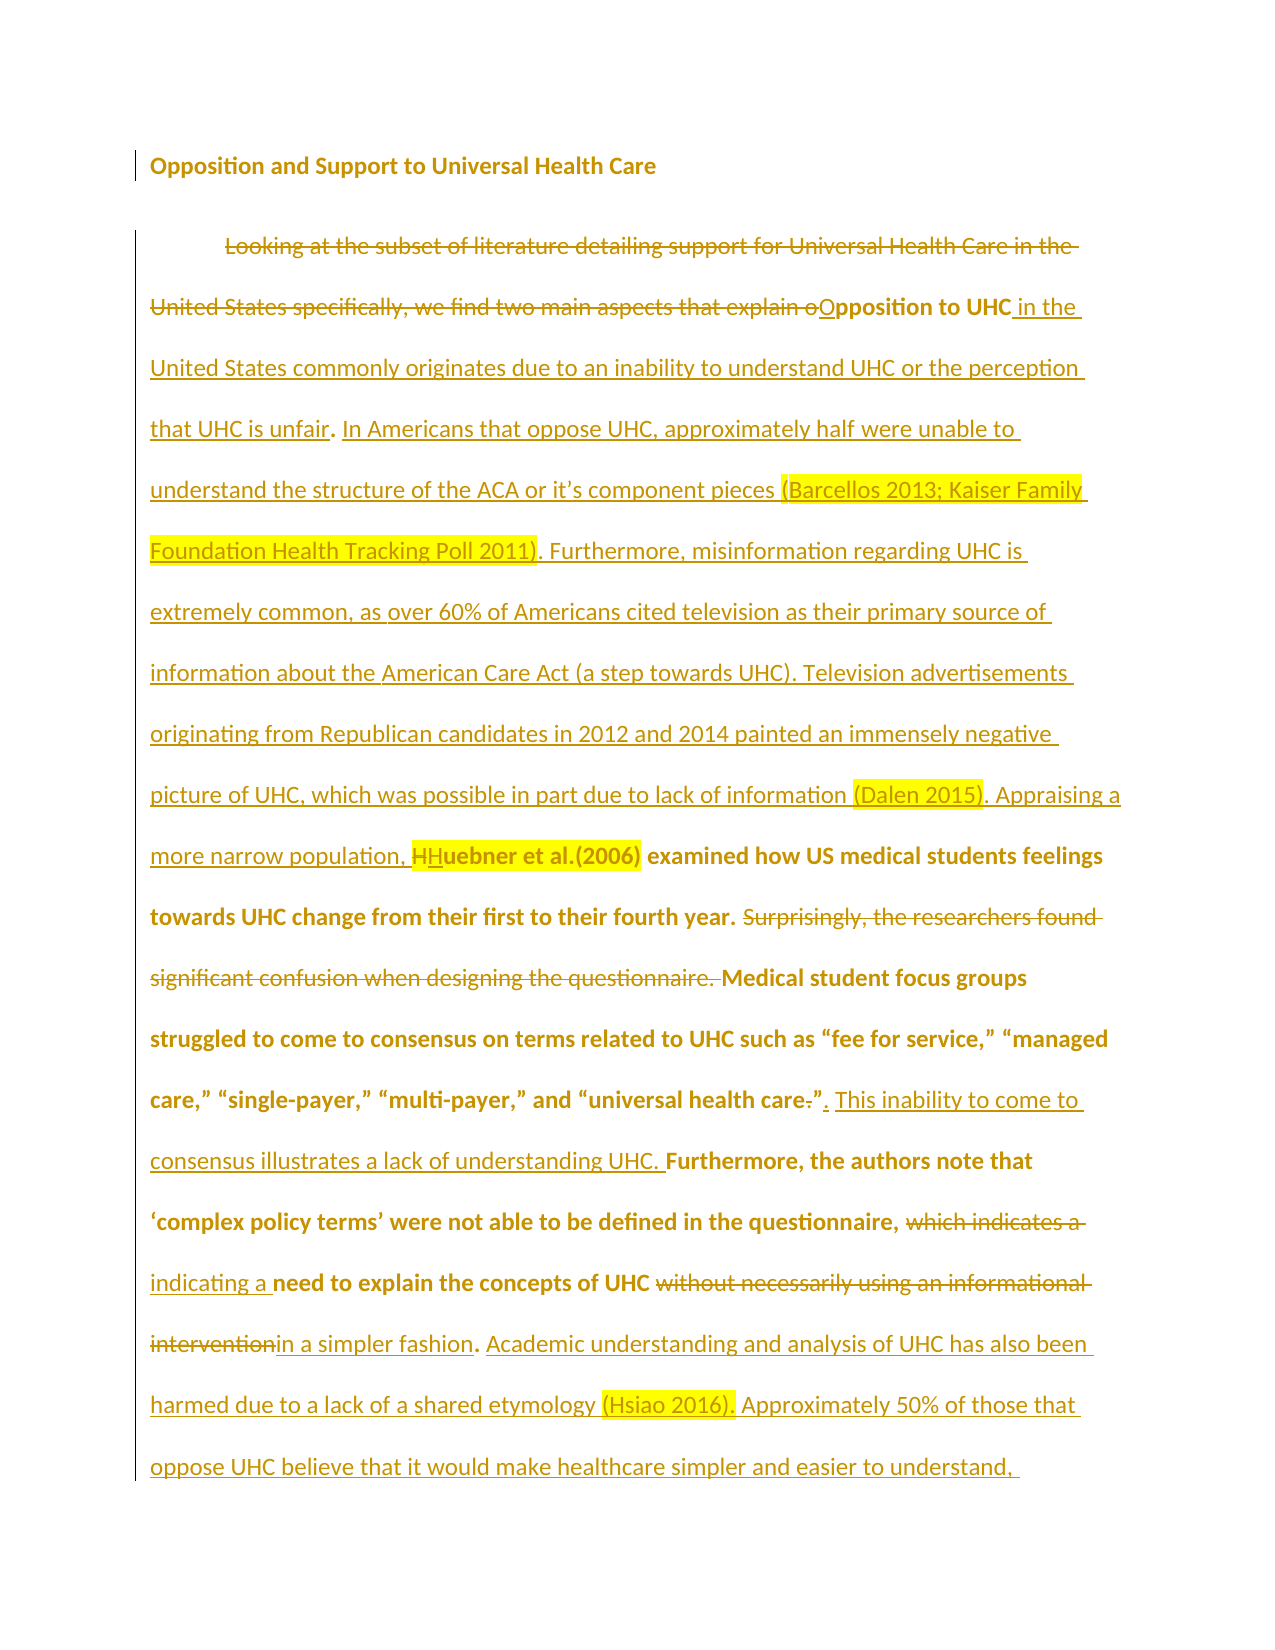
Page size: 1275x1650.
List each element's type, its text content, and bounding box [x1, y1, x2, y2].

subtitle Opposition and Support to Universal Health Care [150, 150, 1125, 181]
